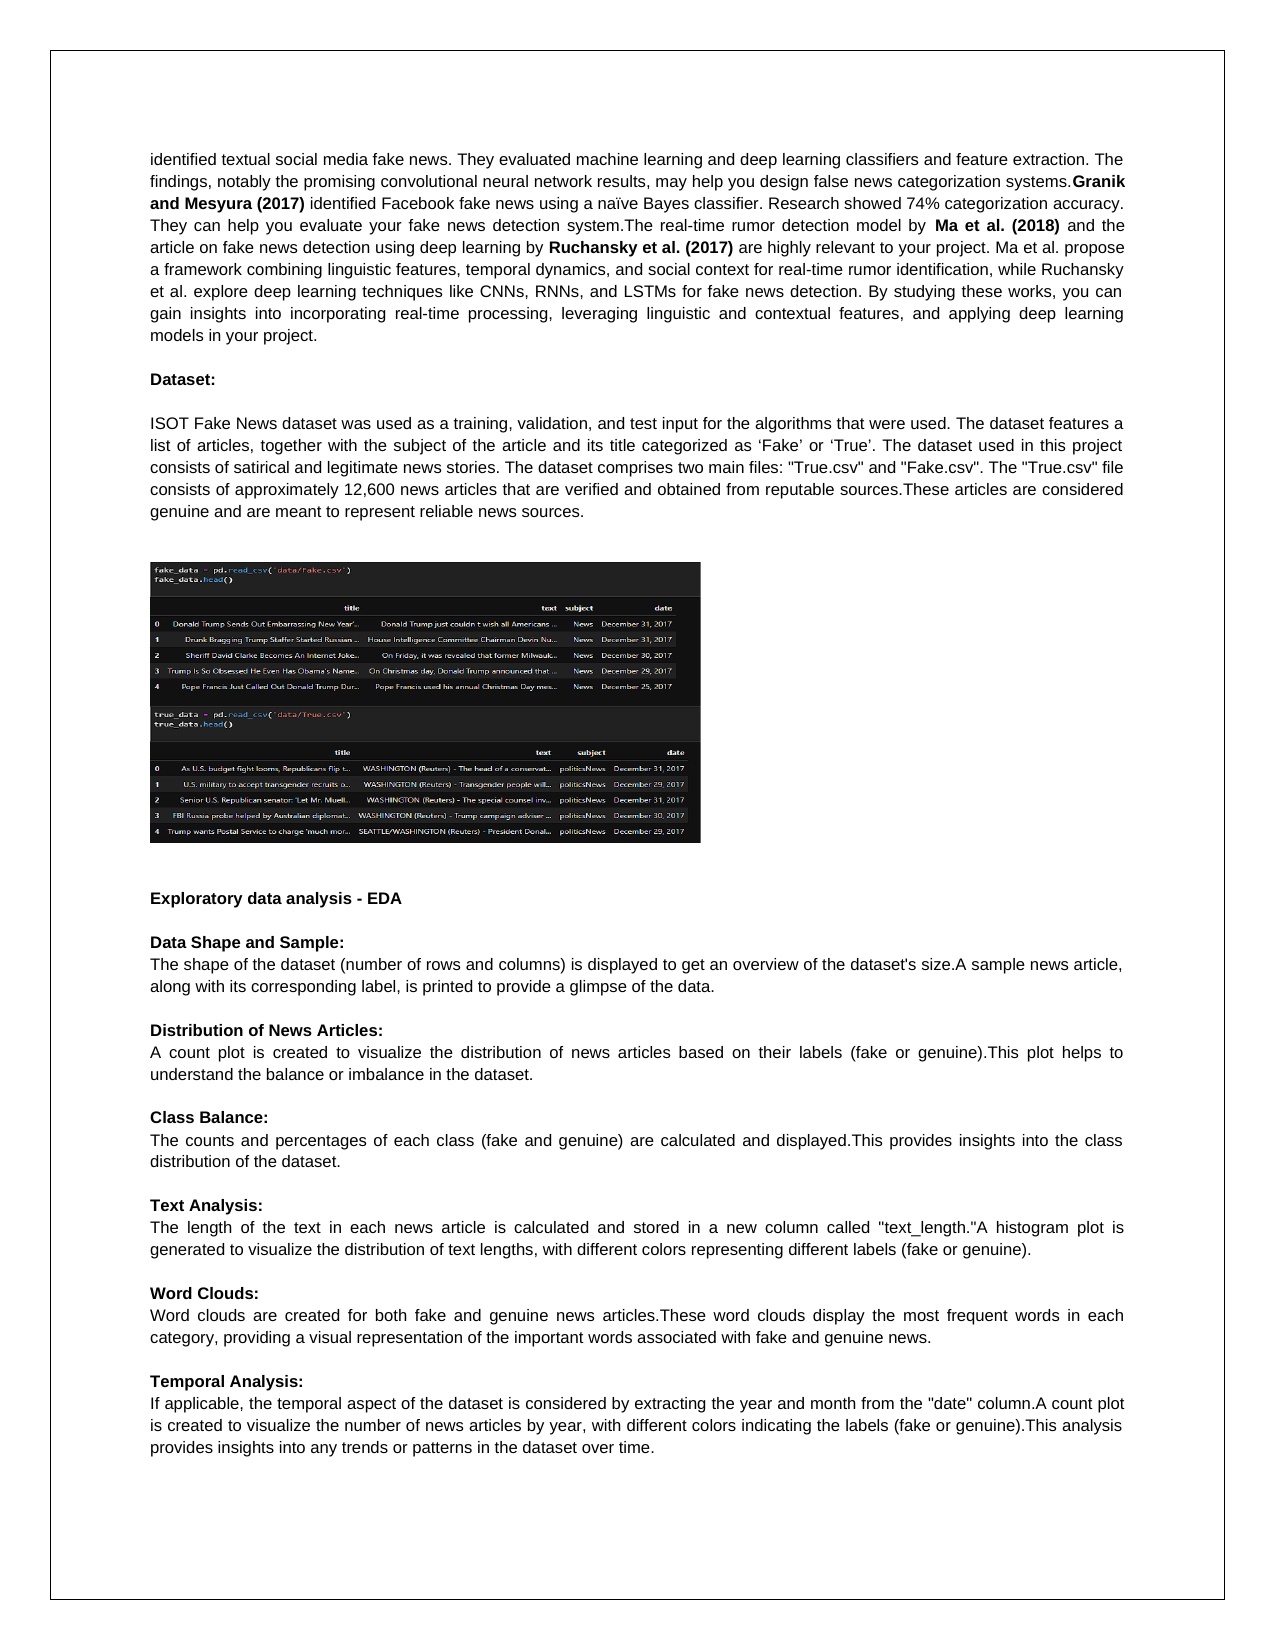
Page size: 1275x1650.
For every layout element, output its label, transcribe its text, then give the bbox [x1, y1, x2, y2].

picture [150, 562, 701, 843]
text Exploratory data analysis - EDA [150, 888, 1125, 908]
text Word clouds are created for both fake and genuine news articles.These word clouds display the most frequent words in each category, providing a visual representation of the important words associated with fake and genuine news. [150, 1306, 1125, 1347]
text Word Clouds: [150, 1284, 1125, 1303]
text A count plot is created to visualize the distribution of news articles based on their labels (fake or genuine).This plot helps to understand the balance or imbalance in the dataset. [150, 1042, 1125, 1083]
text Temporal Analysis: [150, 1372, 1125, 1391]
text Dataset: [150, 370, 1125, 389]
text ISOT Fake News dataset was used as a training, validation, and test input for the algorithms that were used. The dataset features a list of articles, together with the subject of the article and its title categorized as ‘Fake’ or ‘True’. The dataset used in this project consists of satirical and legitimate news stories. The dataset comprises two main files: "True.csv" and "Fake.csv". The "True.csv" file consists of approximately 12,600 news articles that are verified and obtained from reputable sources.These articles are considered genuine and are meant to represent reliable news sources. [150, 414, 1125, 521]
text The counts and percentages of each class (fake and genuine) are calculated and displayed.This provides insights into the class distribution of the dataset. [150, 1130, 1125, 1171]
text The length of the text in each news article is calculated and stored in a new column called "text_length."A histogram plot is generated to visualize the distribution of text lengths, with different colors representing different labels (fake or genuine). [150, 1218, 1125, 1259]
text Class Balance: [150, 1108, 1125, 1127]
text Distribution of News Articles: [150, 1020, 1125, 1039]
text Data Shape and Sample: [150, 932, 1125, 952]
text Text Analysis: [150, 1196, 1125, 1215]
text The shape of the dataset (number of rows and columns) is displayed to get an overview of the dataset's size.A sample news article, along with its corresponding label, is printed to provide a glimpse of the data. [150, 954, 1125, 996]
